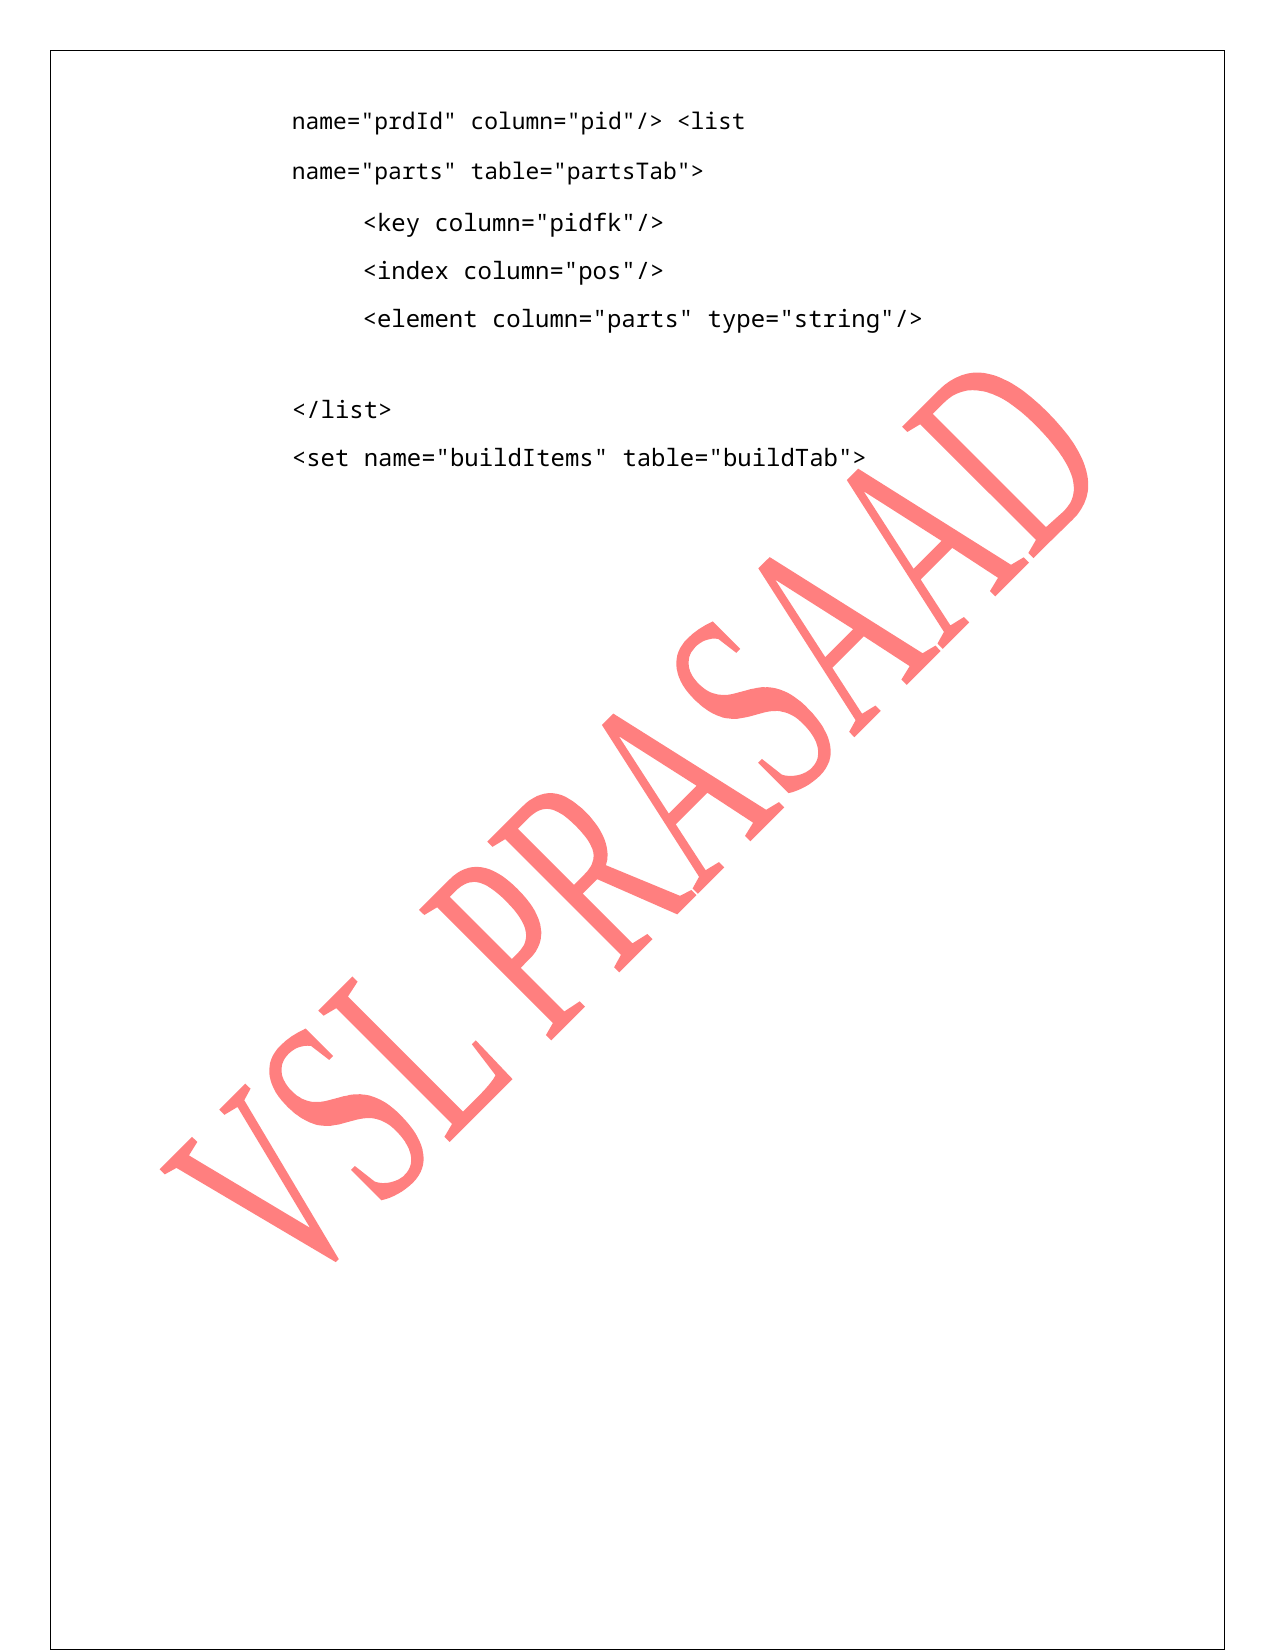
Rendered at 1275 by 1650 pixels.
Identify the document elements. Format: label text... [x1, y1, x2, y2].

text </list> [292, 393, 1125, 426]
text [221, 105, 756, 187]
text <set name="buildItems" table="buildTab"> [292, 441, 1125, 473]
text <index column="pos"/> [362, 253, 1125, 286]
text <key column="pidfk"/> [362, 206, 1125, 238]
text <element column="parts" type="string"/> [362, 301, 1125, 334]
